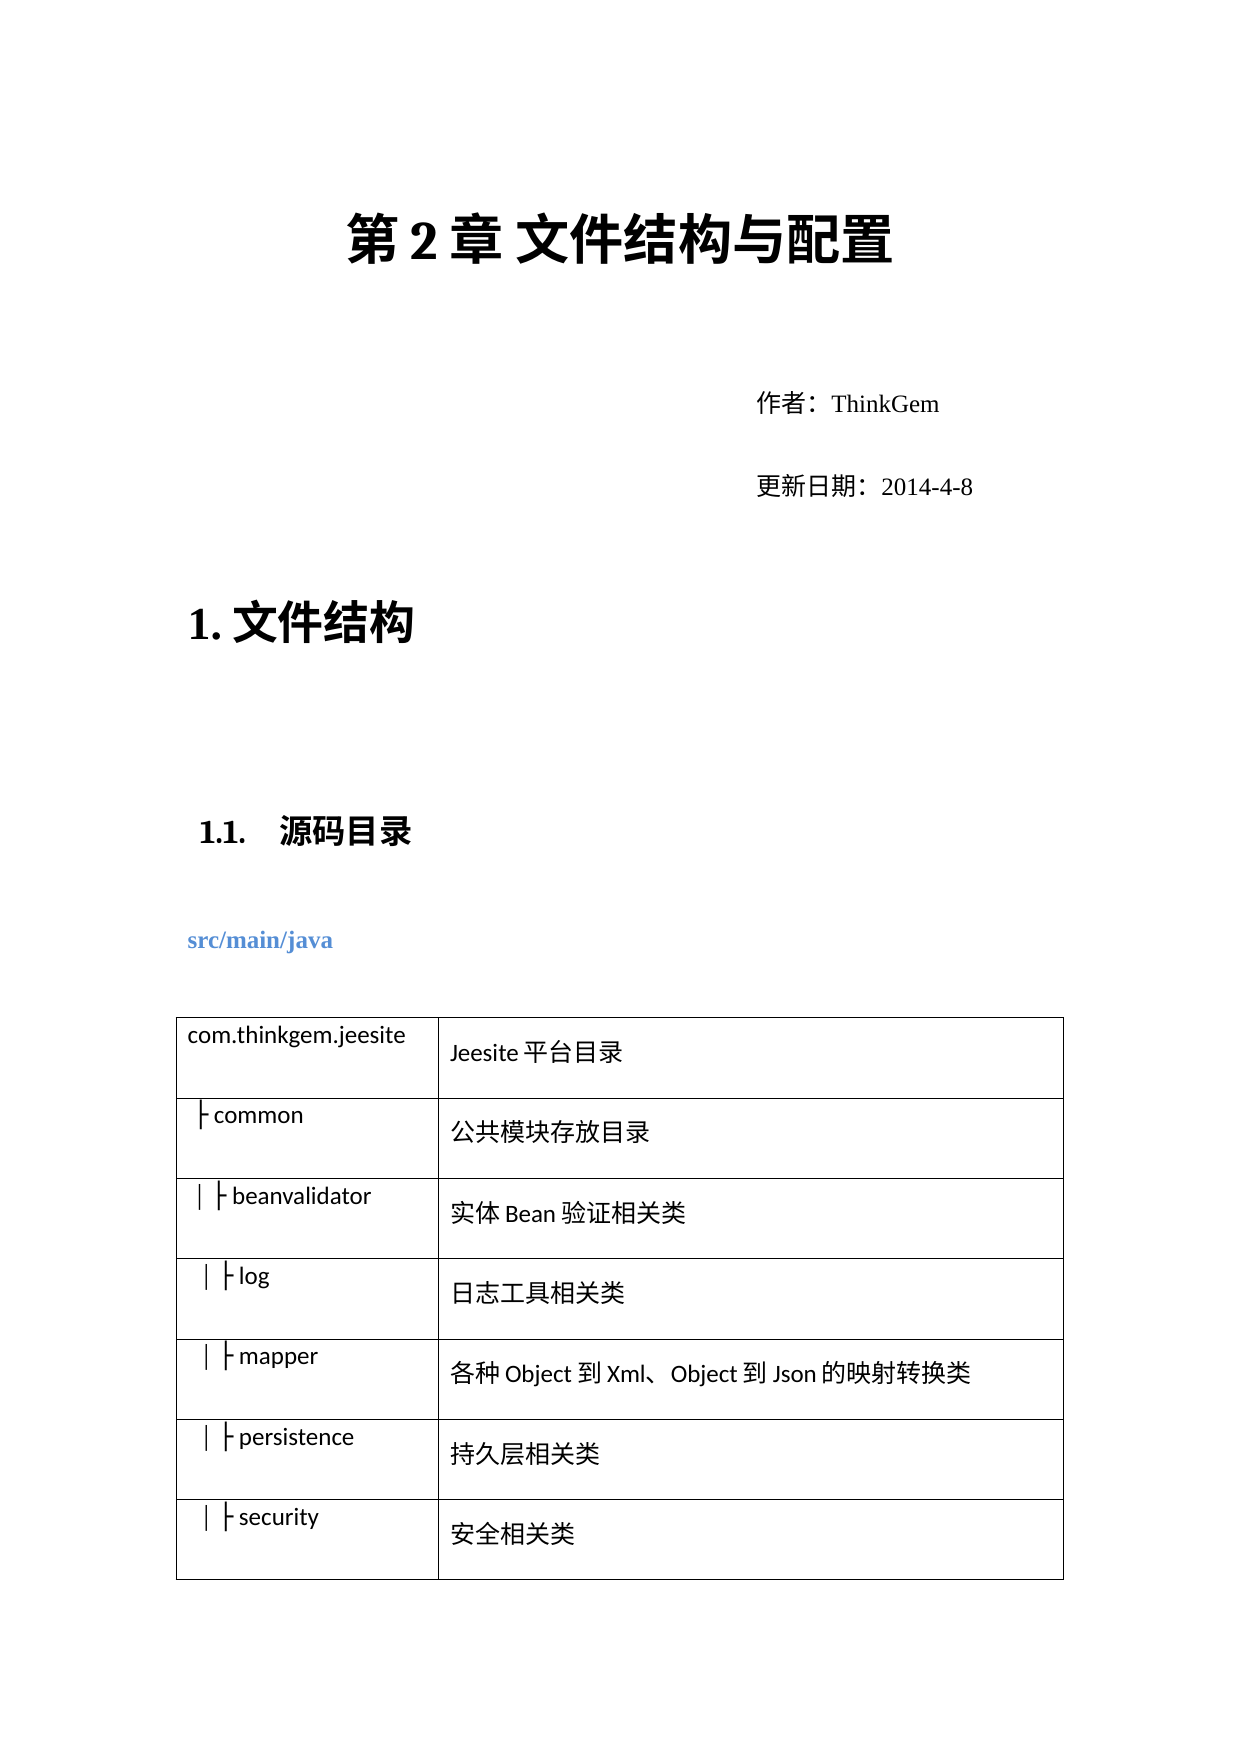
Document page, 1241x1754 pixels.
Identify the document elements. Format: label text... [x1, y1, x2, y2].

text 作者：ThinkGem [756, 369, 1053, 434]
subtitle 源码目录 [200, 796, 1053, 861]
table_cell 各种Object到Xml、Object到Json的映射转换类 [439, 1340, 1063, 1419]
table_cell 公共模块存放目录 [439, 1099, 1063, 1178]
table_cell │ ├ persistence [177, 1420, 438, 1499]
table_header com.thinkgem.jeesite [177, 1018, 438, 1097]
title 第2章 文件结构与配置 [187, 187, 1053, 284]
table_cell │ ├ beanvalidator [177, 1179, 438, 1258]
table_cell │ ├ security [177, 1500, 438, 1579]
table_header Jeesite平台目录 [439, 1018, 1063, 1097]
table_cell 持久层相关类 [439, 1420, 1063, 1499]
text src/main/java [187, 923, 1053, 956]
table_cell 实体Bean验证相关类 [439, 1179, 1063, 1258]
text 更新日期：2014-4-8 [756, 452, 1053, 517]
subtitle 文件结构 [187, 571, 1053, 668]
table_cell 安全相关类 [439, 1500, 1063, 1579]
table_cell ├ common [177, 1099, 438, 1178]
table_cell │ ├ log [177, 1259, 438, 1338]
table_cell │ ├ mapper [177, 1340, 438, 1419]
table_cell 日志工具相关类 [439, 1259, 1063, 1338]
